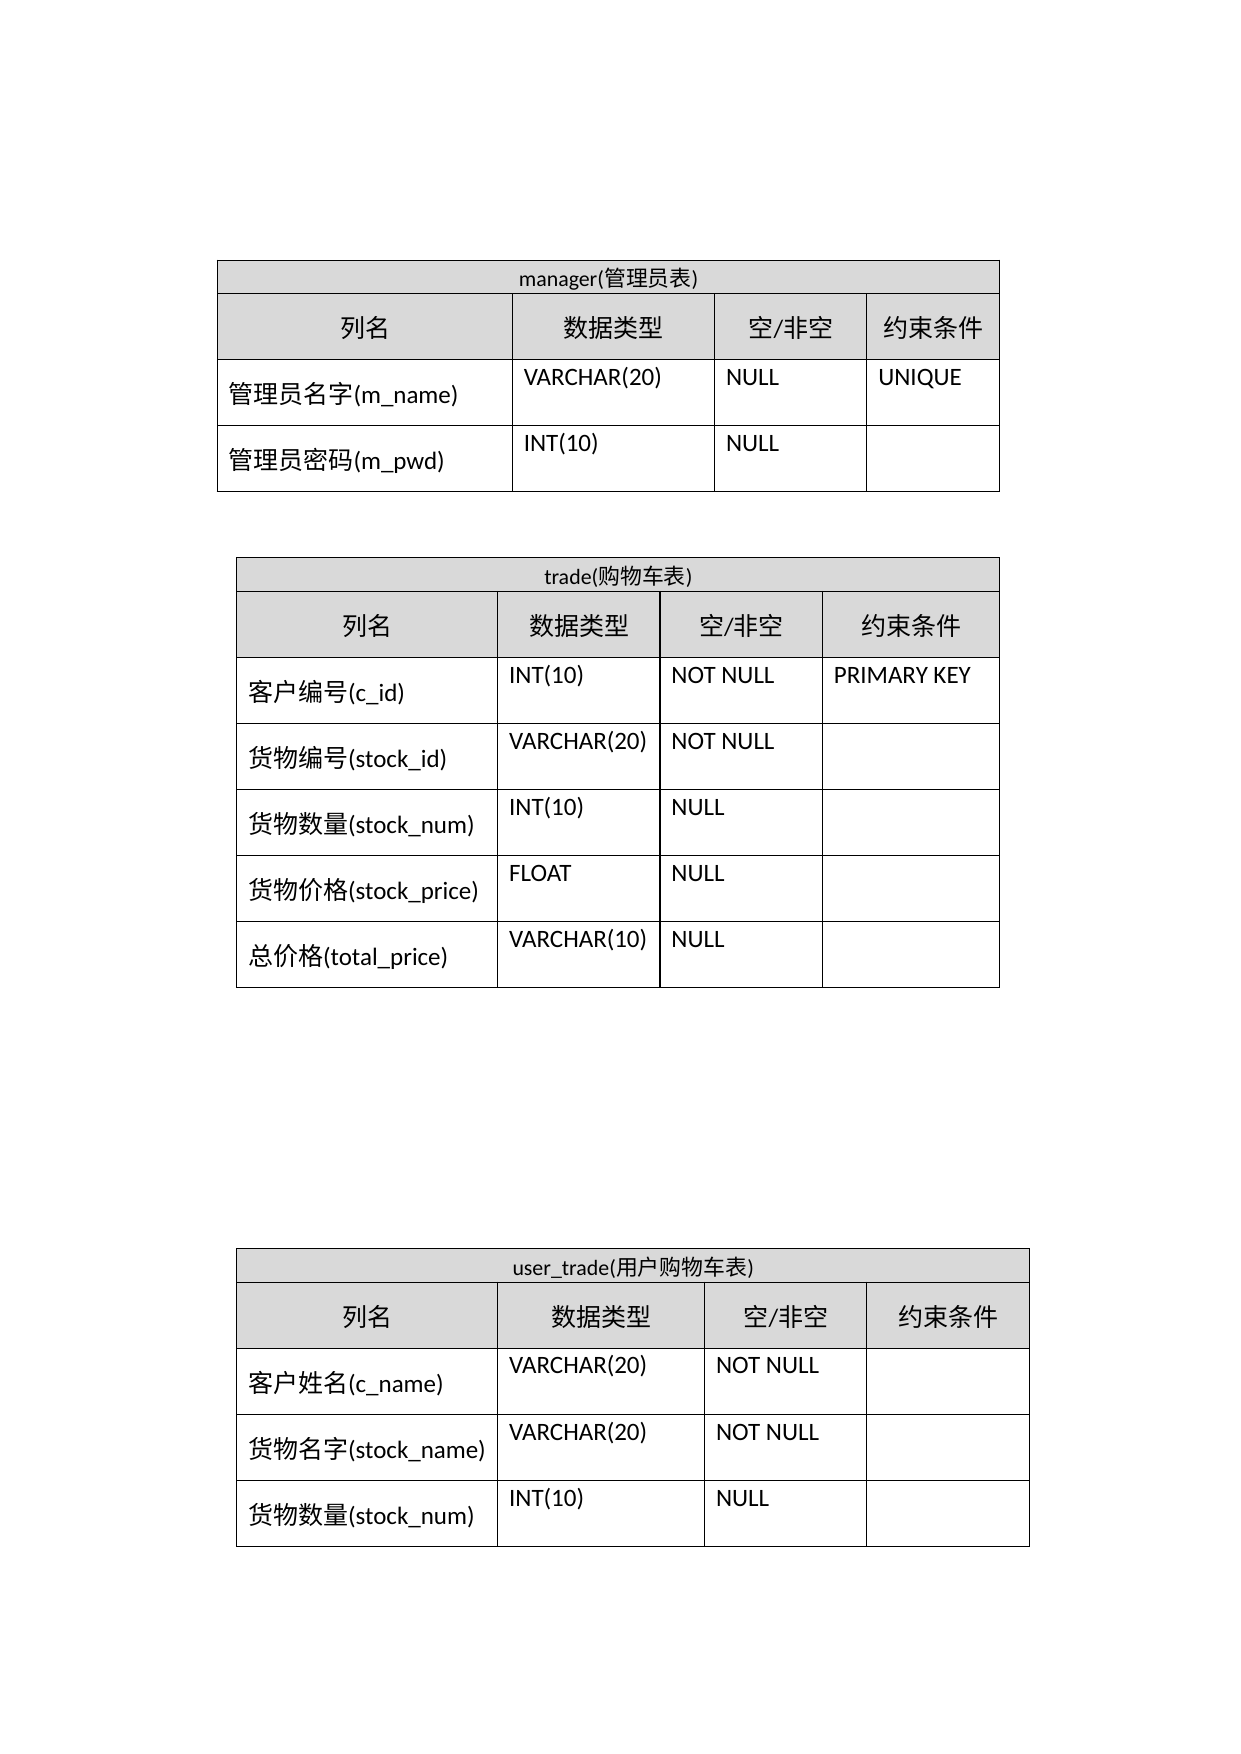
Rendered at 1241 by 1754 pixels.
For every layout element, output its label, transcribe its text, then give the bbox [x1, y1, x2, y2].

table_cell UNIQUE [867, 360, 999, 425]
table_cell VARCHAR(20) [498, 1415, 704, 1480]
table_cell 货物数量(stock_num) [237, 790, 497, 855]
table_cell VARCHAR(10) [498, 922, 659, 987]
table_cell 货物编号(stock_id) [237, 724, 497, 789]
table_cell NOT NULL [705, 1415, 866, 1480]
table_cell NOT NULL [661, 724, 822, 789]
table_cell 空/非空 [705, 1283, 866, 1348]
table_cell 客户编号(c_id) [237, 658, 497, 723]
table_cell [823, 790, 999, 855]
table_cell 货物价格(stock_price) [237, 856, 497, 921]
table_cell 列名 [237, 592, 497, 657]
table_cell VARCHAR(20) [513, 360, 714, 425]
table_cell [823, 856, 999, 921]
table_cell 货物名字(stock_name) [237, 1415, 497, 1480]
table_cell INT(10) [498, 658, 659, 723]
table_cell 客户姓名(c_name) [237, 1349, 497, 1414]
table_cell [867, 1349, 1029, 1414]
table_cell NULL [715, 426, 866, 491]
table_cell NULL [661, 790, 822, 855]
table_cell 数据类型 [498, 1283, 704, 1348]
table_cell PRIMARY KEY [823, 658, 999, 723]
table_header manager(管理员表) [218, 261, 999, 293]
table_cell 约束条件 [823, 592, 999, 657]
table_cell [823, 724, 999, 789]
table_cell [823, 922, 999, 987]
table_cell 管理员名字(m_name) [218, 360, 512, 425]
table_cell VARCHAR(20) [498, 724, 659, 789]
table_cell 约束条件 [867, 294, 999, 359]
table_cell NULL [705, 1481, 866, 1546]
table_header trade(购物车表) [237, 558, 999, 591]
table_cell FLOAT [498, 856, 659, 921]
table_cell 管理员密码(m_pwd) [218, 426, 512, 491]
table_cell INT(10) [498, 1481, 704, 1546]
table_cell INT(10) [513, 426, 714, 491]
table_cell [867, 426, 999, 491]
table_cell [867, 1481, 1029, 1546]
table_cell 列名 [218, 294, 512, 359]
table_cell 总价格(total_price) [237, 922, 497, 987]
table_cell 数据类型 [513, 294, 714, 359]
table_cell 数据类型 [498, 592, 659, 657]
table_cell 货物数量(stock_num) [237, 1481, 497, 1546]
table_cell INT(10) [498, 790, 659, 855]
table_cell 空/非空 [715, 294, 866, 359]
table_cell NULL [661, 922, 822, 987]
table_cell NULL [661, 856, 822, 921]
table_cell 约束条件 [867, 1283, 1029, 1348]
table_cell NULL [715, 360, 866, 425]
table_cell NOT NULL [661, 658, 822, 723]
table_cell NOT NULL [705, 1349, 866, 1414]
table_cell [867, 1415, 1029, 1480]
table_cell 列名 [237, 1283, 497, 1348]
table_cell VARCHAR(20) [498, 1349, 704, 1414]
table_header user_trade(用户购物车表) [237, 1249, 1029, 1282]
table_cell 空/非空 [661, 592, 822, 657]
